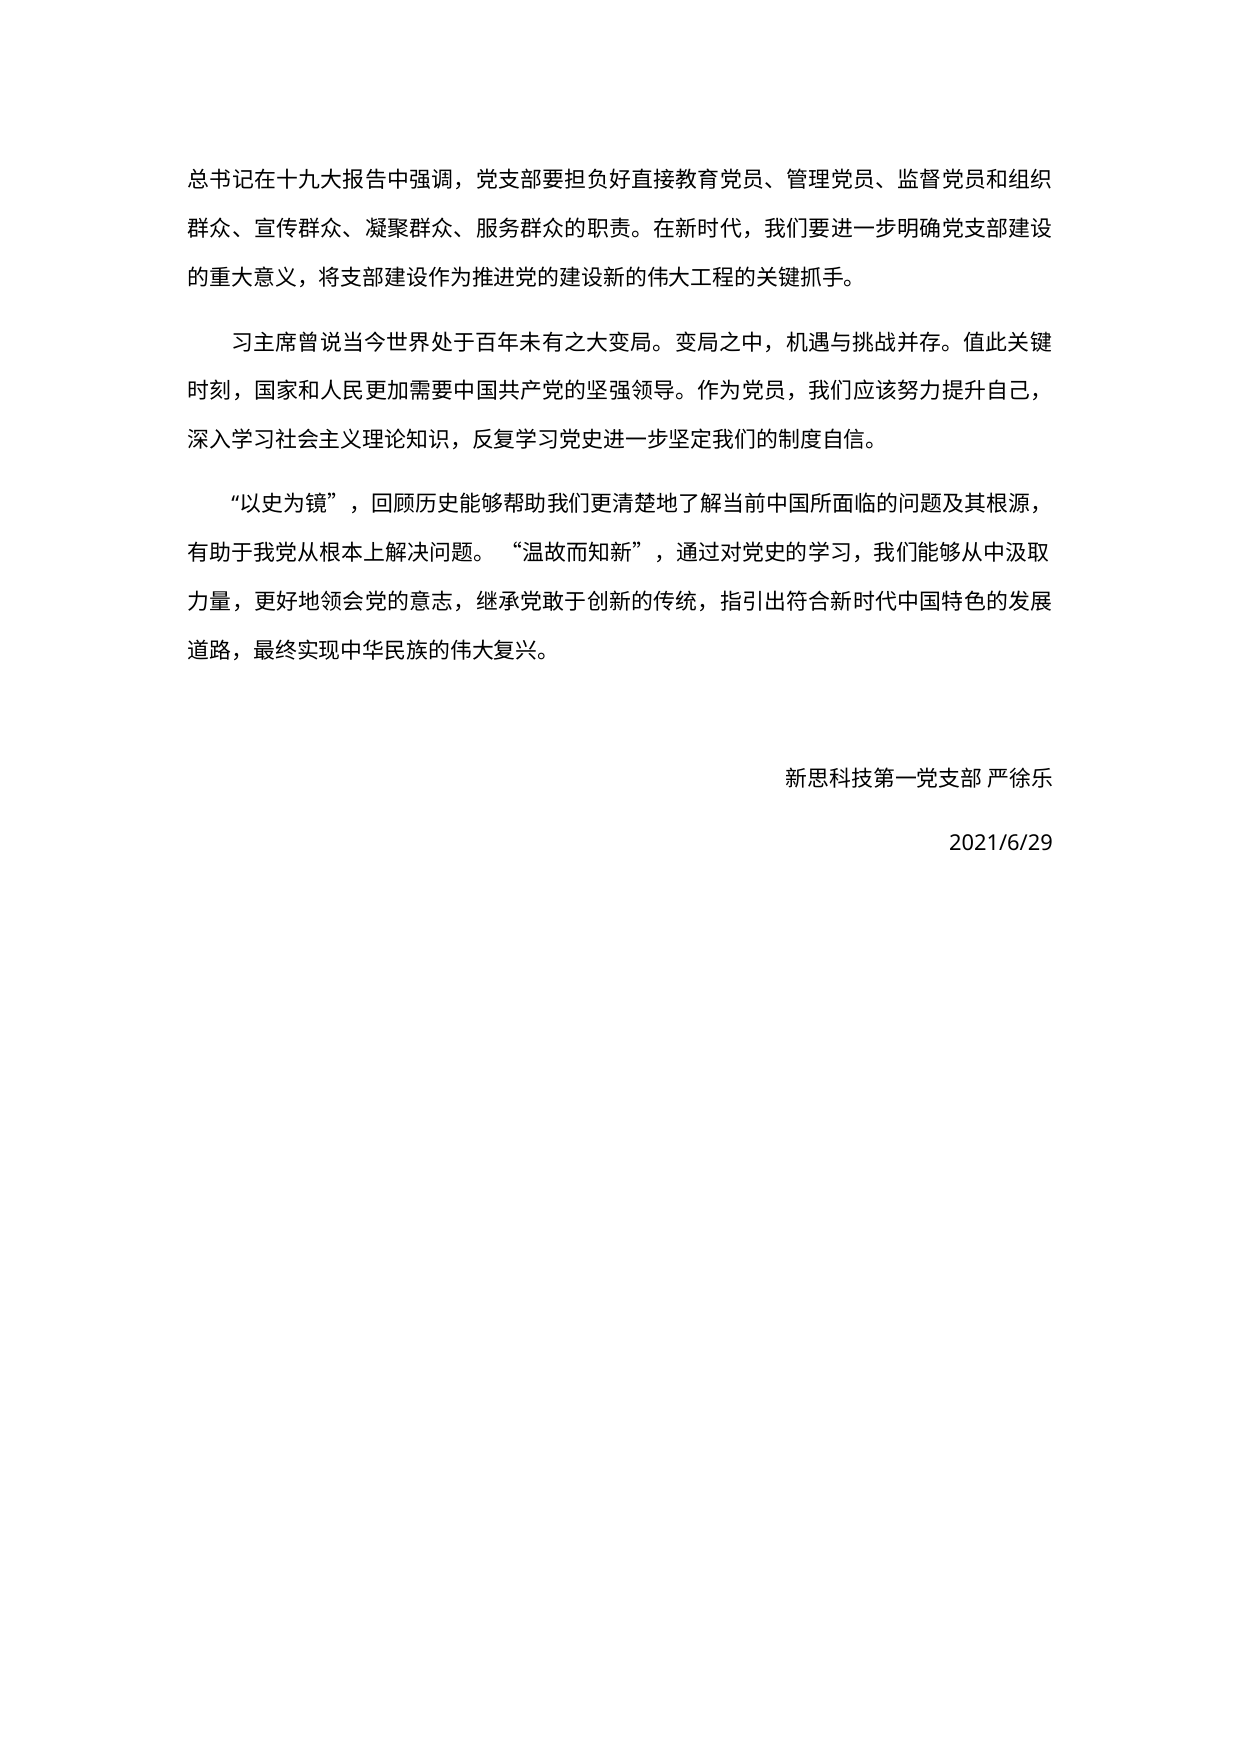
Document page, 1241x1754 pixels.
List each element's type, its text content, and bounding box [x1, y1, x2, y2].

text 新思科技第一党支部 严徐乐 [187, 761, 1053, 793]
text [187, 162, 1053, 292]
text 2021/6/29 [187, 825, 1053, 858]
text 习主席曾说当今世界处于百年未有之大变局。变局之中，机遇与挑战并存。值此关键时刻，国家和人民更加需要中国共产党的坚强领导。作为党员，我们应该努力提升自己，深入学习社会主义理论知识，反复学习党史进一步坚定我们的制度自信。 [187, 324, 1053, 454]
text “以史为镜”，回顾历史能够帮助我们更清楚地了解当前中国所面临的问题及其根源，有助于我党从根本上解决问题。 “温故而知新”，通过对党史的学习，我们能够从中汲取力量，更好地领会党的意志，继承党敢于创新的传统，指引出符合新时代中国特色的发展道路，最终实现中华民族的伟大复兴。 [187, 486, 1053, 665]
